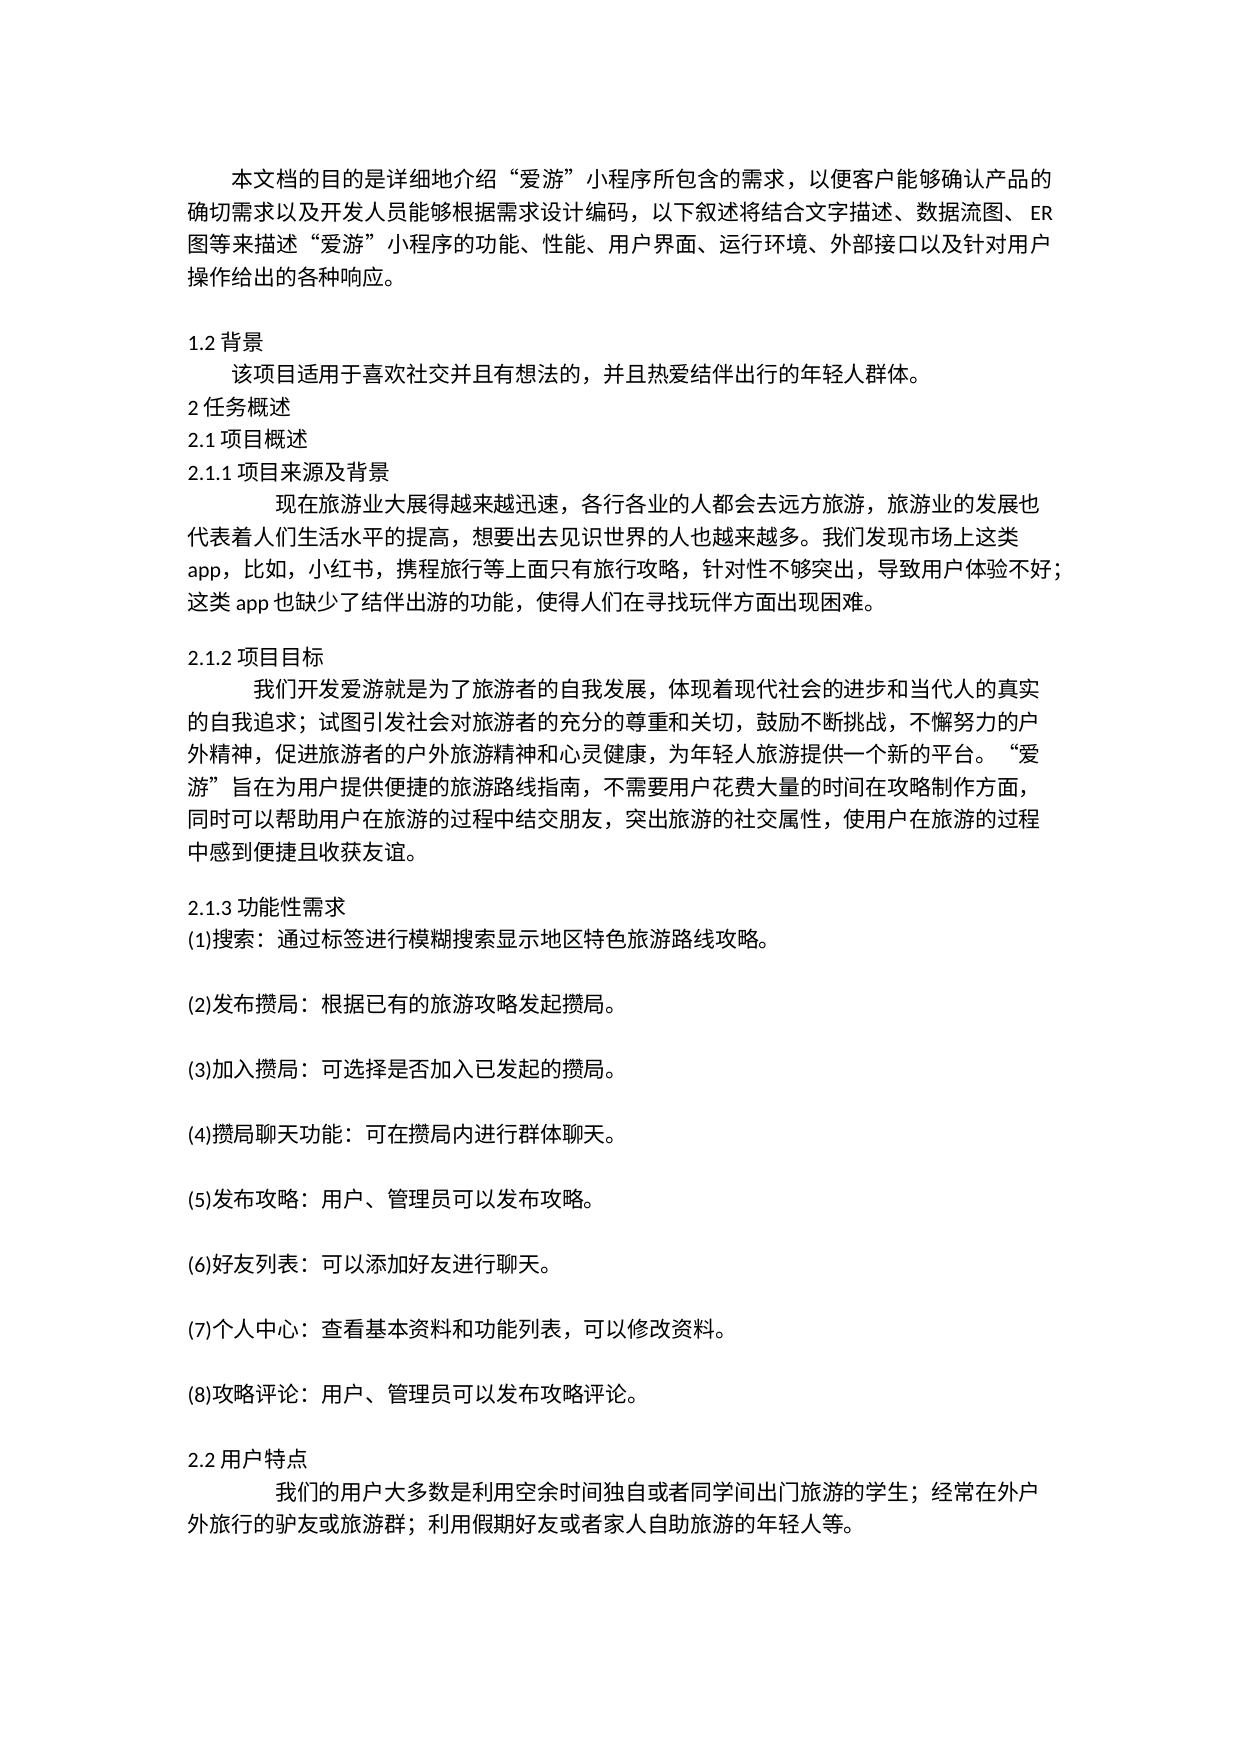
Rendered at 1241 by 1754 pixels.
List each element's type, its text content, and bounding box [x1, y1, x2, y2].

text 该项目适用于喜欢社交并且有想法的，并且热爱结伴出行的年轻人群体。 [187, 357, 1053, 389]
text 2.1 项目概述 [187, 422, 1053, 454]
text (6)好友列表：可以添加好友进行聊天。 [187, 1247, 1053, 1279]
text (8)攻略评论：用户、管理员可以发布攻略评论。 [187, 1377, 1053, 1409]
text (1)搜索：通过标签进行模糊搜索显示地区特色旅游路线攻略。 [187, 922, 1053, 954]
text 2.1.2 项目目标 [187, 639, 1053, 672]
text (2)发布攒局：根据已有的旅游攻略发起攒局。 [187, 987, 1053, 1019]
text 1.2 背景 [187, 324, 1053, 357]
text 现在旅游业大展得越来越迅速，各行各业的人都会去远方旅游，旅游业的发展也代表着人们生活水平的提高，想要出去见识世界的人也越来越多。我们发现市场上这类app，比如，小红书，携程旅行等上面只有旅行攻略，针对性不够突出，导致用户体验不好；这类app也缺少了结伴出游的功能，使得人们在寻找玩伴方面出现困难。 [187, 487, 1053, 617]
text (4)攒局聊天功能：可在攒局内进行群体聊天。 [187, 1117, 1053, 1149]
text 我们开发爱游就是为了旅游者的自我发展，体现着现代社会的进步和当代人的真实的自我追求；试图引发社会对旅游者的充分的尊重和关切，鼓励不断挑战，不懈努力的户外精神，促进旅游者的户外旅游精神和心灵健康，为年轻人旅游提供一个新的平台。“爱游”旨在为用户提供便捷的旅游路线指南，不需要用户花费大量的时间在攻略制作方面，同时可以帮助用户在旅游的过程中结交朋友，突出旅游的社交属性，使用户在旅游的过程中感到便捷且收获友谊。 [187, 672, 1053, 867]
text 2 任务概述 [187, 389, 1053, 422]
text 我们的用户大多数是利用空余时间独自或者同学间出门旅游的学生；经常在外户外旅行的驴友或旅游群；利用假期好友或者家人自助旅游的年轻人等。 [187, 1474, 1053, 1539]
text (5)发布攻略：用户、管理员可以发布攻略。 [187, 1182, 1053, 1214]
text 2.2 用户特点 [187, 1442, 1053, 1474]
text 2.1.3 功能性需求 [187, 889, 1053, 922]
text 本文档的目的是详细地介绍“爱游”小程序所包含的需求，以便客户能够确认产品的确切需求以及开发人员能够根据需求设计编码，以下叙述将结合文字描述、数据流图、ER图等来描述“爱游”小程序的功能、性能、用户界面、运行环境、外部接口以及针对用户操作给出的各种响应。 [187, 162, 1053, 292]
text 2.1.1 项目来源及背景 [187, 454, 1053, 487]
text (3)加入攒局：可选择是否加入已发起的攒局。 [187, 1052, 1053, 1084]
text (7)个人中心：查看基本资料和功能列表，可以修改资料。 [187, 1312, 1053, 1344]
